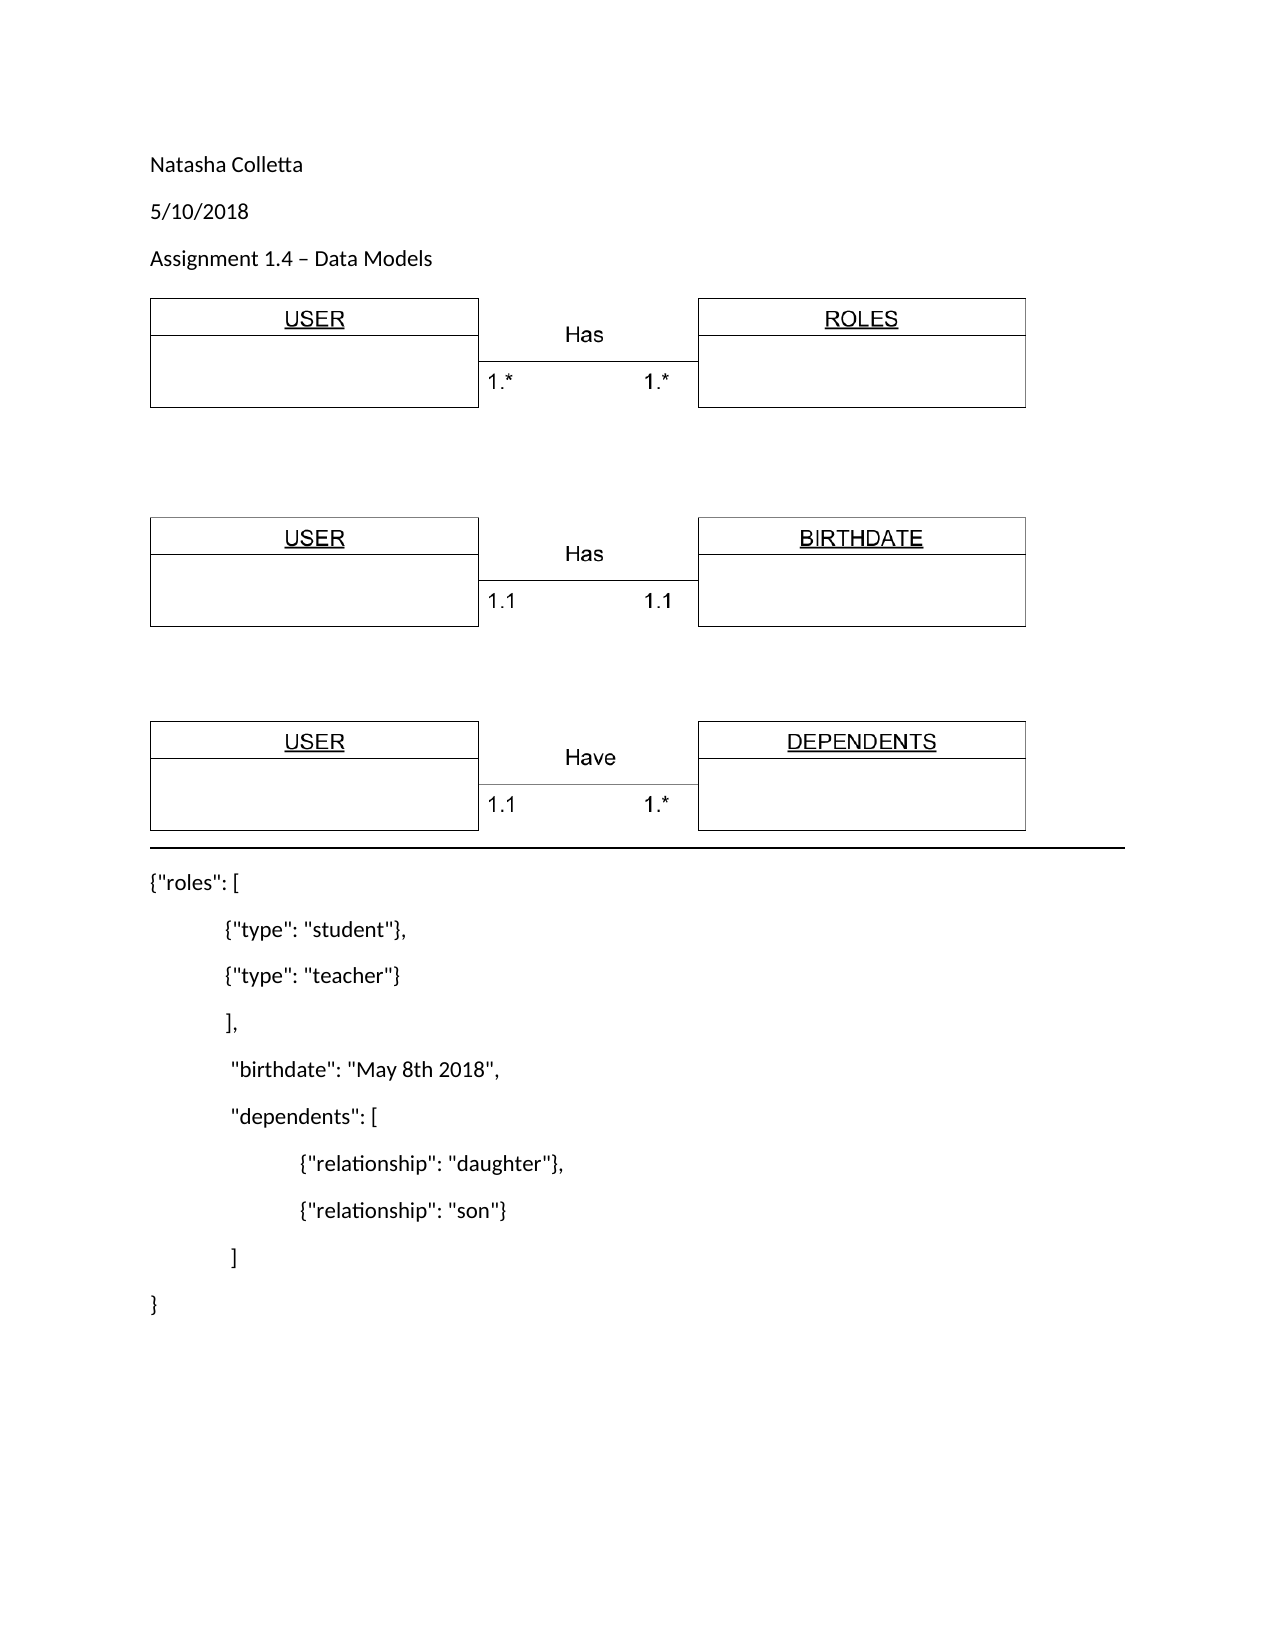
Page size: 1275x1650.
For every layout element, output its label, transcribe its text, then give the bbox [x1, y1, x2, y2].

text {"relationship": "daughter"}, [150, 1149, 1125, 1177]
text {"type": "teacher"} [150, 962, 1125, 989]
text Assignment 1.4 – Data Models [150, 244, 1125, 272]
picture [150, 290, 1039, 846]
text {"roles": [ [150, 868, 1125, 896]
text Natasha Colletta [150, 150, 1125, 178]
text "birthdate": "May 8th 2018", [150, 1055, 1125, 1083]
text ], [150, 1008, 1125, 1036]
text "dependents": [ [150, 1102, 1125, 1130]
text {"relationship": "son"} [150, 1196, 1125, 1224]
text 5/10/2018 [150, 197, 1125, 225]
text ] [150, 1243, 1125, 1271]
text } [150, 1290, 1125, 1318]
text {"type": "student"}, [150, 915, 1125, 943]
